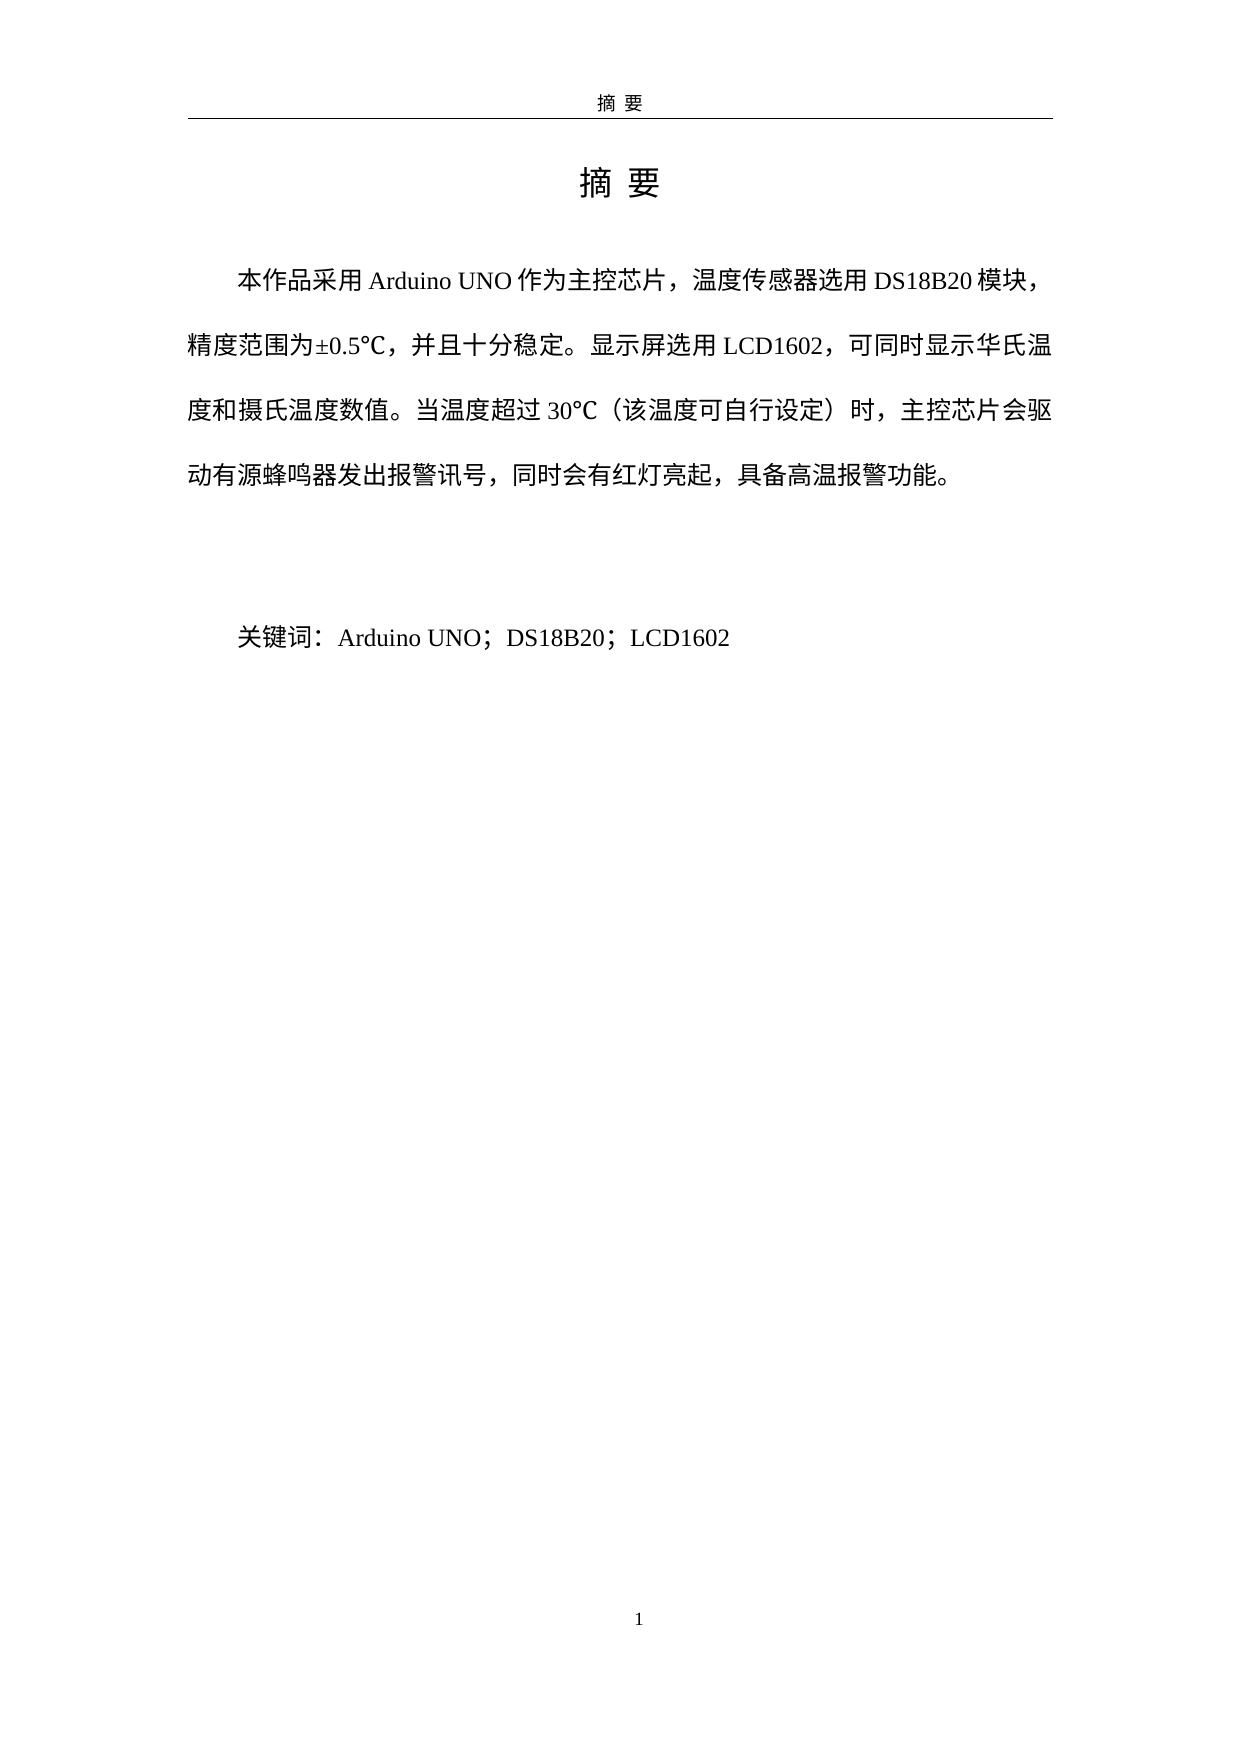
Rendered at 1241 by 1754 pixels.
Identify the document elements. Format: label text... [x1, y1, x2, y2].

text 关键词：Arduino UNO；DS18B20；LCD1602 [187, 603, 1053, 668]
text 摘 要 [187, 148, 1053, 213]
text 本作品采用Arduino UNO作为主控芯片，温度传感器选用DS18B20模块，精度范围为±0.5℃，并且十分稳定。显示屏选用LCD1602，可同时显示华氏温度和摄氏温度数值。当温度超过30℃（该温度可自行设定）时，主控芯片会驱动有源蜂鸣器发出报警讯号，同时会有红灯亮起，具备高温报警功能。 [187, 246, 1053, 506]
